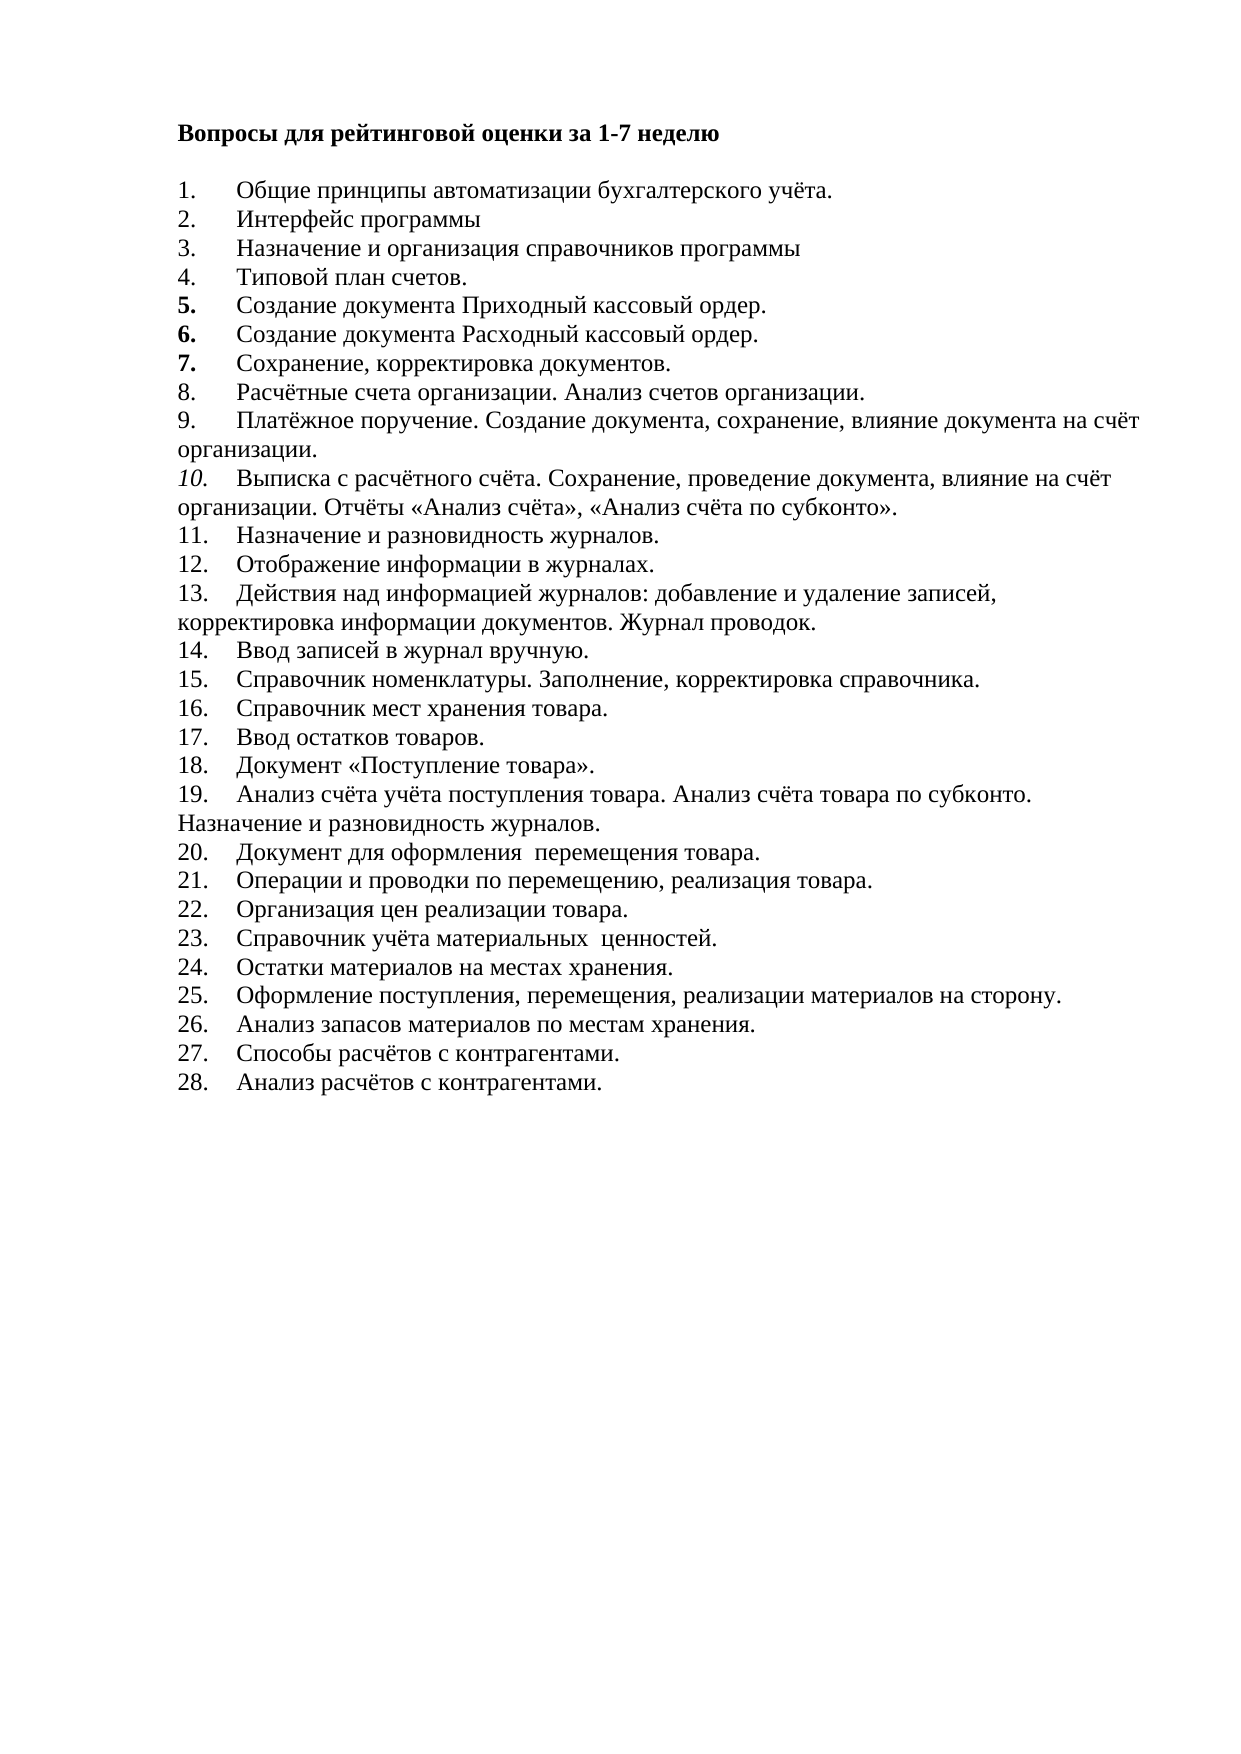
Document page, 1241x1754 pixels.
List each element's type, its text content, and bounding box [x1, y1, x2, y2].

list Справочник мест хранения товара. [177, 693, 1152, 722]
list Документ для оформления перемещения товара. [177, 837, 1152, 866]
list Организация цен реализации товара. [177, 894, 1152, 923]
list Общие принципы автоматизации бухгалтерского учёта. [177, 176, 1152, 204]
list Назначение и разновидность журналов. [177, 521, 1152, 549]
list Выписка с расчётного счёта. Сохранение, проведение документа, влияние на счёт организации. Отчёты «Анализ счёта», «Анализ счёта по субконто». [177, 463, 1152, 521]
list Способы расчётов с контрагентами. [177, 1038, 1152, 1067]
list Ввод остатков товаров. [177, 722, 1152, 751]
list Расчётные счета организации. Анализ счетов организации. [177, 377, 1152, 406]
list Назначение и организация справочников программы [177, 233, 1152, 262]
list Операции и проводки по перемещению, реализация товара. [177, 866, 1152, 894]
list Типовой план счетов. [177, 262, 1152, 291]
list Остатки материалов на местах хранения. [177, 952, 1152, 981]
text Вопросы для рейтинговой оценки за 1-7 неделю [177, 118, 1152, 147]
list Создание документа Приходный кассовый ордер. [177, 291, 1152, 319]
list Справочник номенклатуры. Заполнение, корректировка справочника. [177, 664, 1152, 693]
list Оформление поступления, перемещения, реализации материалов на сторону. [177, 981, 1152, 1009]
list Действия над информацией журналов: добавление и удаление записей, корректировка информации документов. Журнал проводок. [177, 578, 1152, 636]
list Анализ счёта учёта поступления товара. Анализ счёта товара по субконто. Назначение и разновидность журналов. [177, 779, 1152, 837]
list Создание документа Расходный кассовый ордер. [177, 319, 1152, 348]
list Интерфейс программы [177, 204, 1152, 233]
list Платёжное поручение. Создание документа, сохранение, влияние документа на счёт организации. [177, 406, 1152, 463]
list Ввод записей в журнал вручную. [177, 636, 1152, 664]
list Анализ расчётов с контрагентами. [177, 1067, 1152, 1096]
list Документ «Поступление товара». [177, 751, 1152, 779]
list Анализ запасов материалов по местам хранения. [177, 1009, 1152, 1038]
list Справочник учёта материальных ценностей. [177, 923, 1152, 952]
list Сохранение, корректировка документов. [177, 348, 1152, 377]
list Отображение информации в журналах. [177, 549, 1152, 578]
